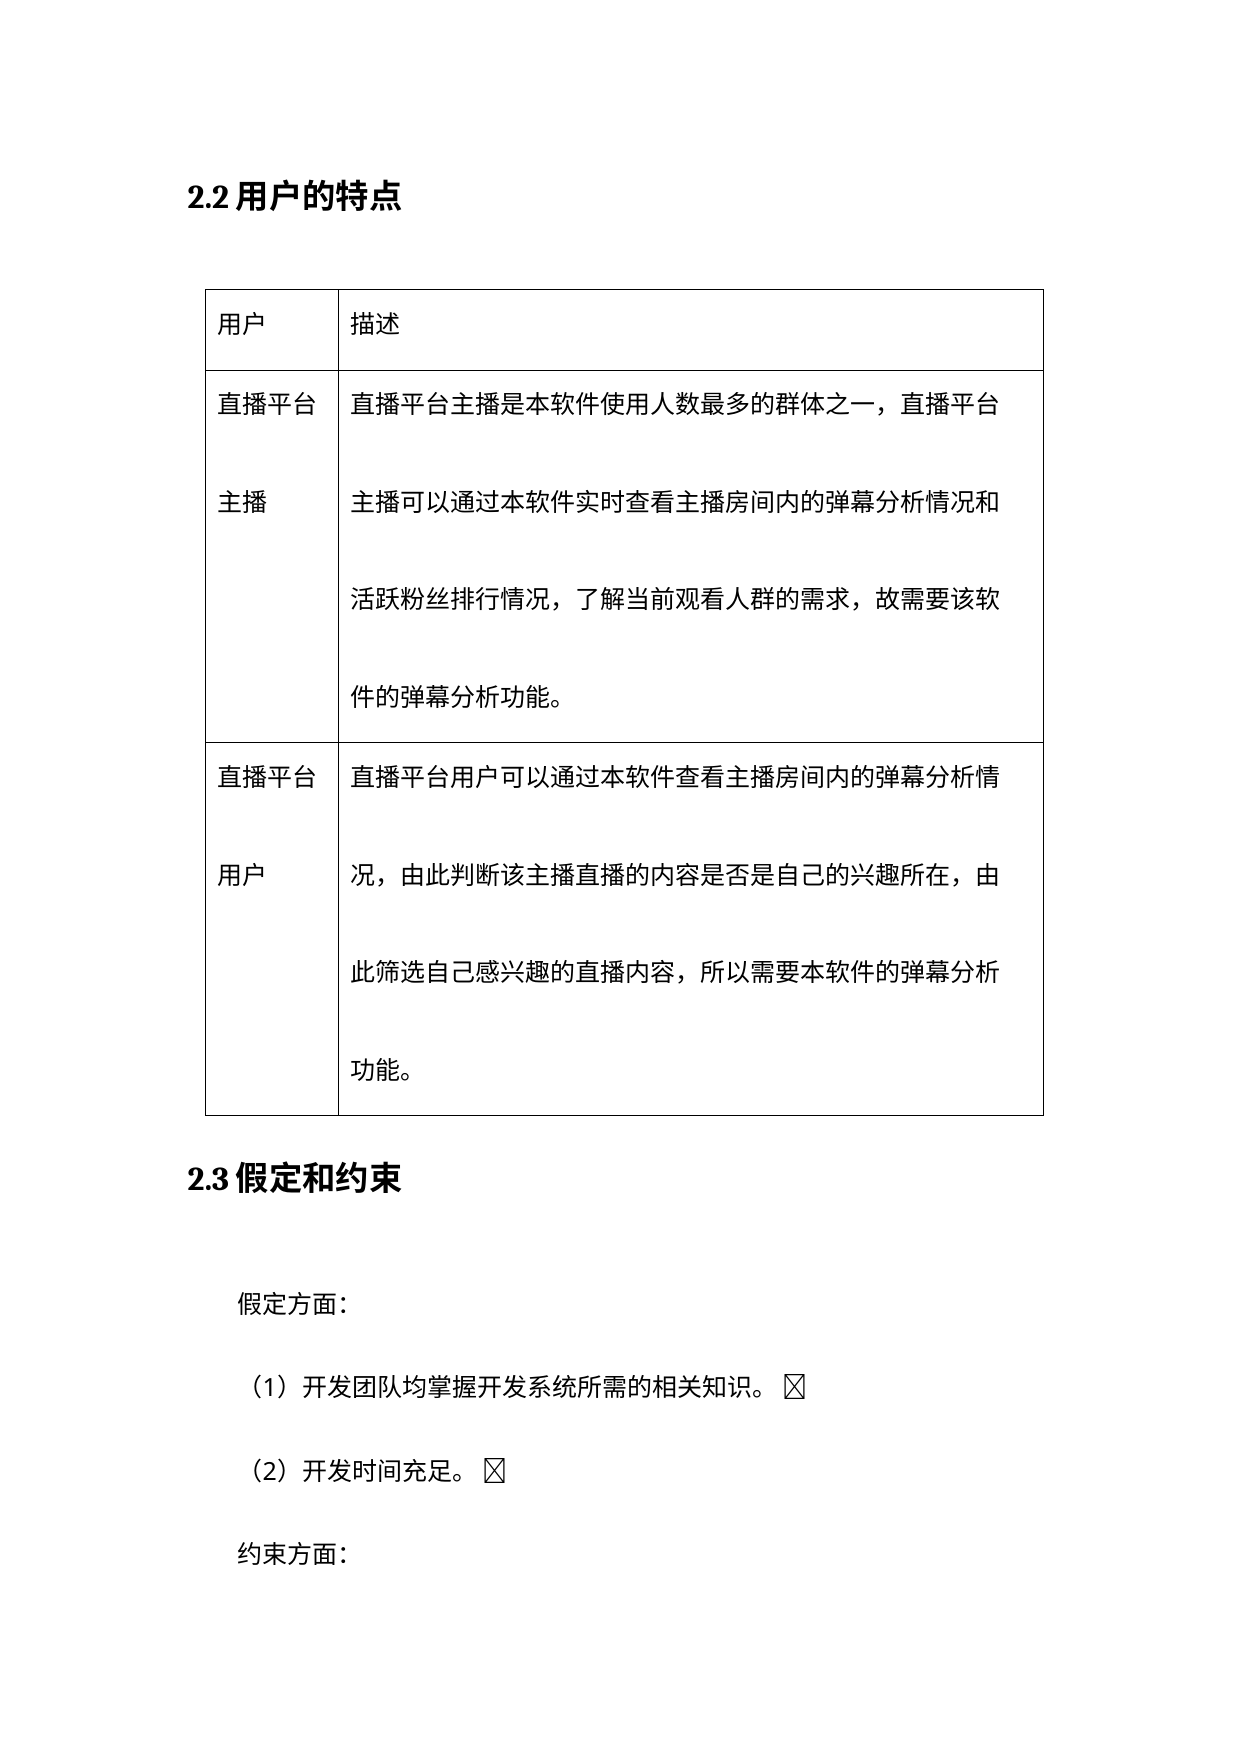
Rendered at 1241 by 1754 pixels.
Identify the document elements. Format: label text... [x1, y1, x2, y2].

text （1）开发团队均掌握开发系统所需的相关知识。  [187, 1353, 1053, 1418]
text （2）开发时间充足。  [187, 1437, 1053, 1502]
table_cell 直播平台用户 [206, 743, 338, 1115]
text 假定方面： [187, 1270, 1053, 1335]
table_cell 直播平台主播是本软件使用人数最多的群体之一，直播平台主播可以通过本软件实时查看主播房间内的弹幕分析情况和活跃粉丝排行情况，了解当前观看人群的需求，故需要该软件的弹幕分析功能。 [339, 371, 1043, 742]
table_header 用户 [206, 290, 338, 369]
text 约束方面： [187, 1520, 1053, 1585]
subtitle 2.3假定和约束 [187, 1143, 1053, 1208]
subtitle 2.2用户的特点 [187, 162, 1053, 227]
table_cell 直播平台用户可以通过本软件查看主播房间内的弹幕分析情况，由此判断该主播直播的内容是否是自己的兴趣所在，由此筛选自己感兴趣的直播内容，所以需要本软件的弹幕分析功能。 [339, 743, 1043, 1115]
table_cell 直播平台主播 [206, 371, 338, 742]
table_header 描述 [339, 290, 1043, 369]
